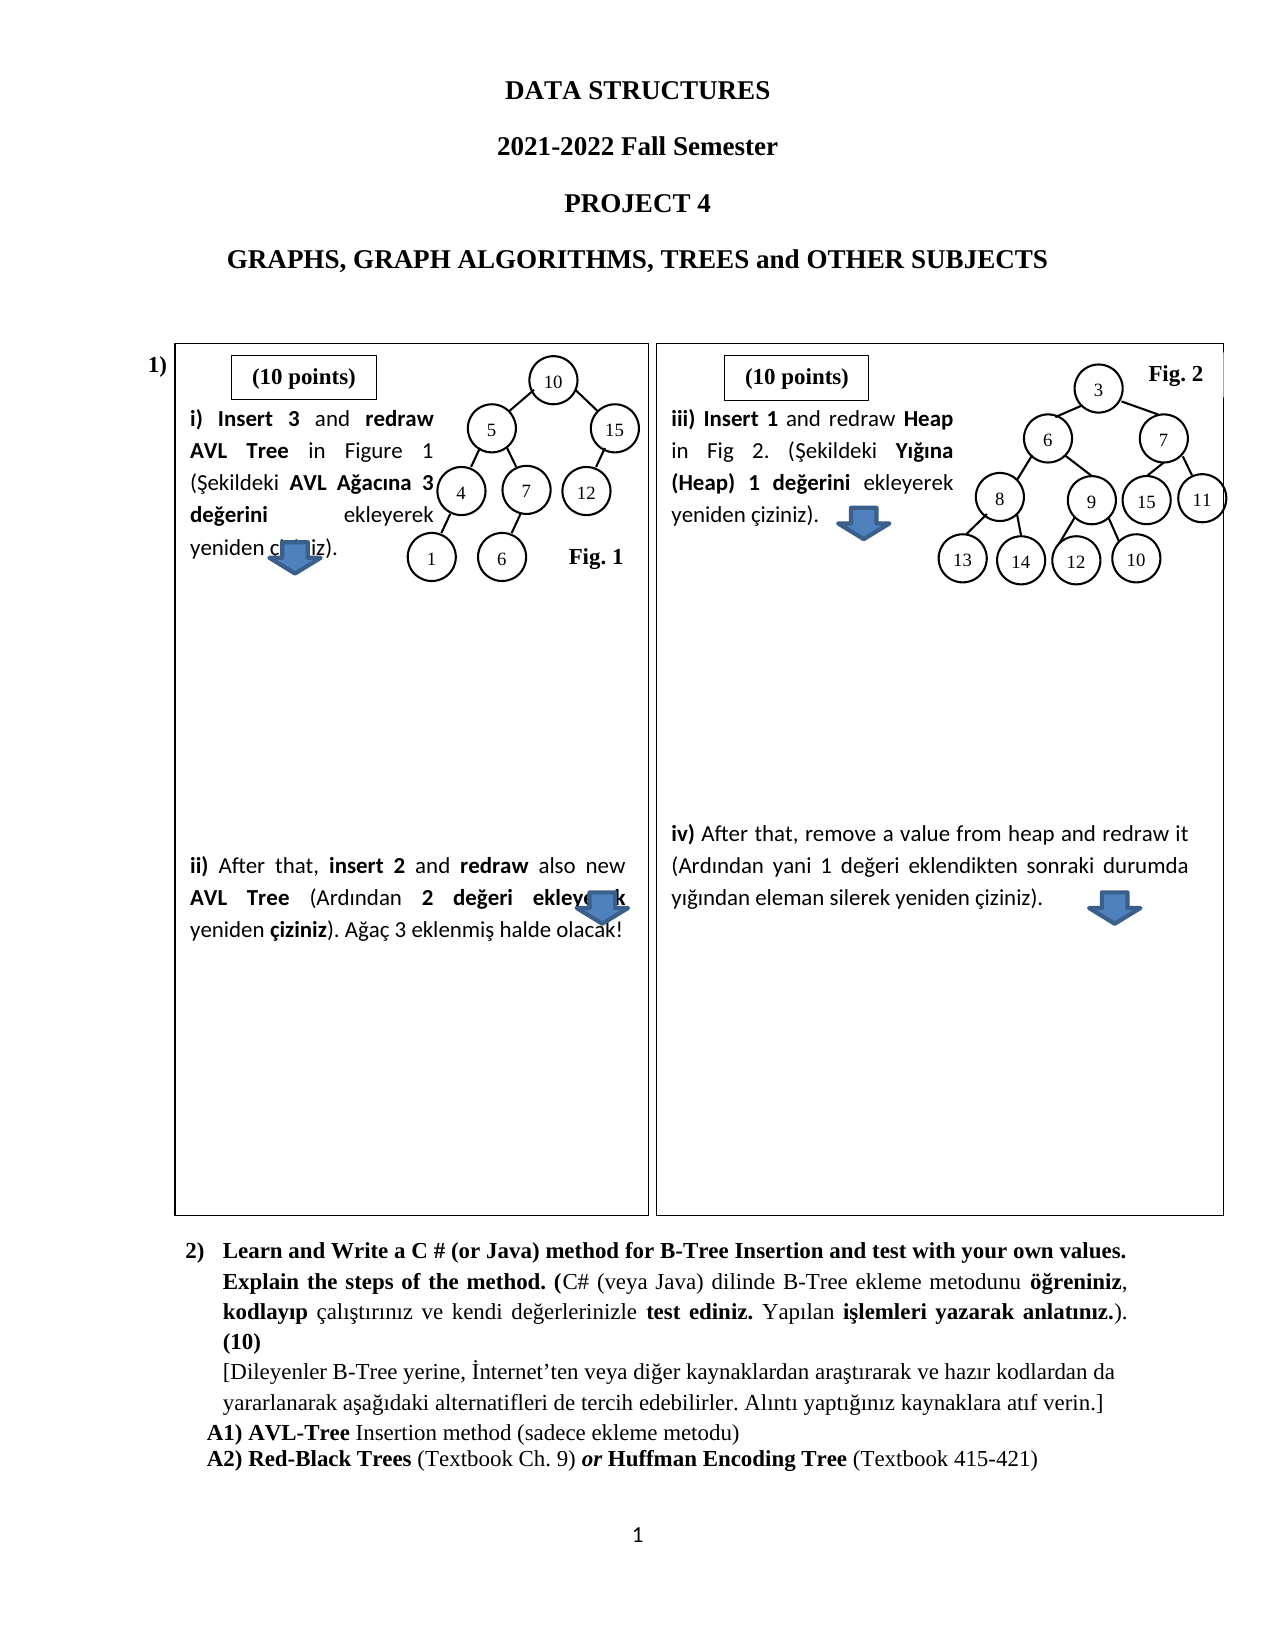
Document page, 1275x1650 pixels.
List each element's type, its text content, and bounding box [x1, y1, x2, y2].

text A1) AVL-Tree Insertion method (sadece ekleme metodu) [207, 1419, 1127, 1445]
text DATA STRUCTURES [148, 74, 1127, 105]
list Learn and Write a C # (or Java) method for B-Tree Insertion and test with your own values. Explain the steps of the method. (C# (veya Java) dilinde B-Tree ekleme metodunu öğreniniz, kodlayıp çalıştırınız ve kendi değerlerinizle test ediniz. Yapılan işlemleri yazarak anlatınız.). (10) [185, 1238, 1127, 1354]
text A2) Red-Black Trees (Textbook Ch. 9) or Huffman Encoding Tree (Textbook 415-421) [207, 1445, 1127, 1472]
text PROJECT 4 [148, 187, 1127, 218]
text GRAPHS, GRAPH ALGORITHMS, TREES and OTHER SUBJECTS [148, 243, 1127, 275]
text 1) [148, 351, 174, 377]
text 2021-2022 Fall Semester [148, 130, 1127, 162]
list [Dileyenler B-Tree yerine, İnternet’ten veya diğer kaynaklardan araştırarak ve hazır kodlardan da yararlanarak aşağıdaki alternatifleri de tercih edebilirler. Alıntı yaptığınız kaynaklara atıf verin.] [223, 1358, 1127, 1415]
